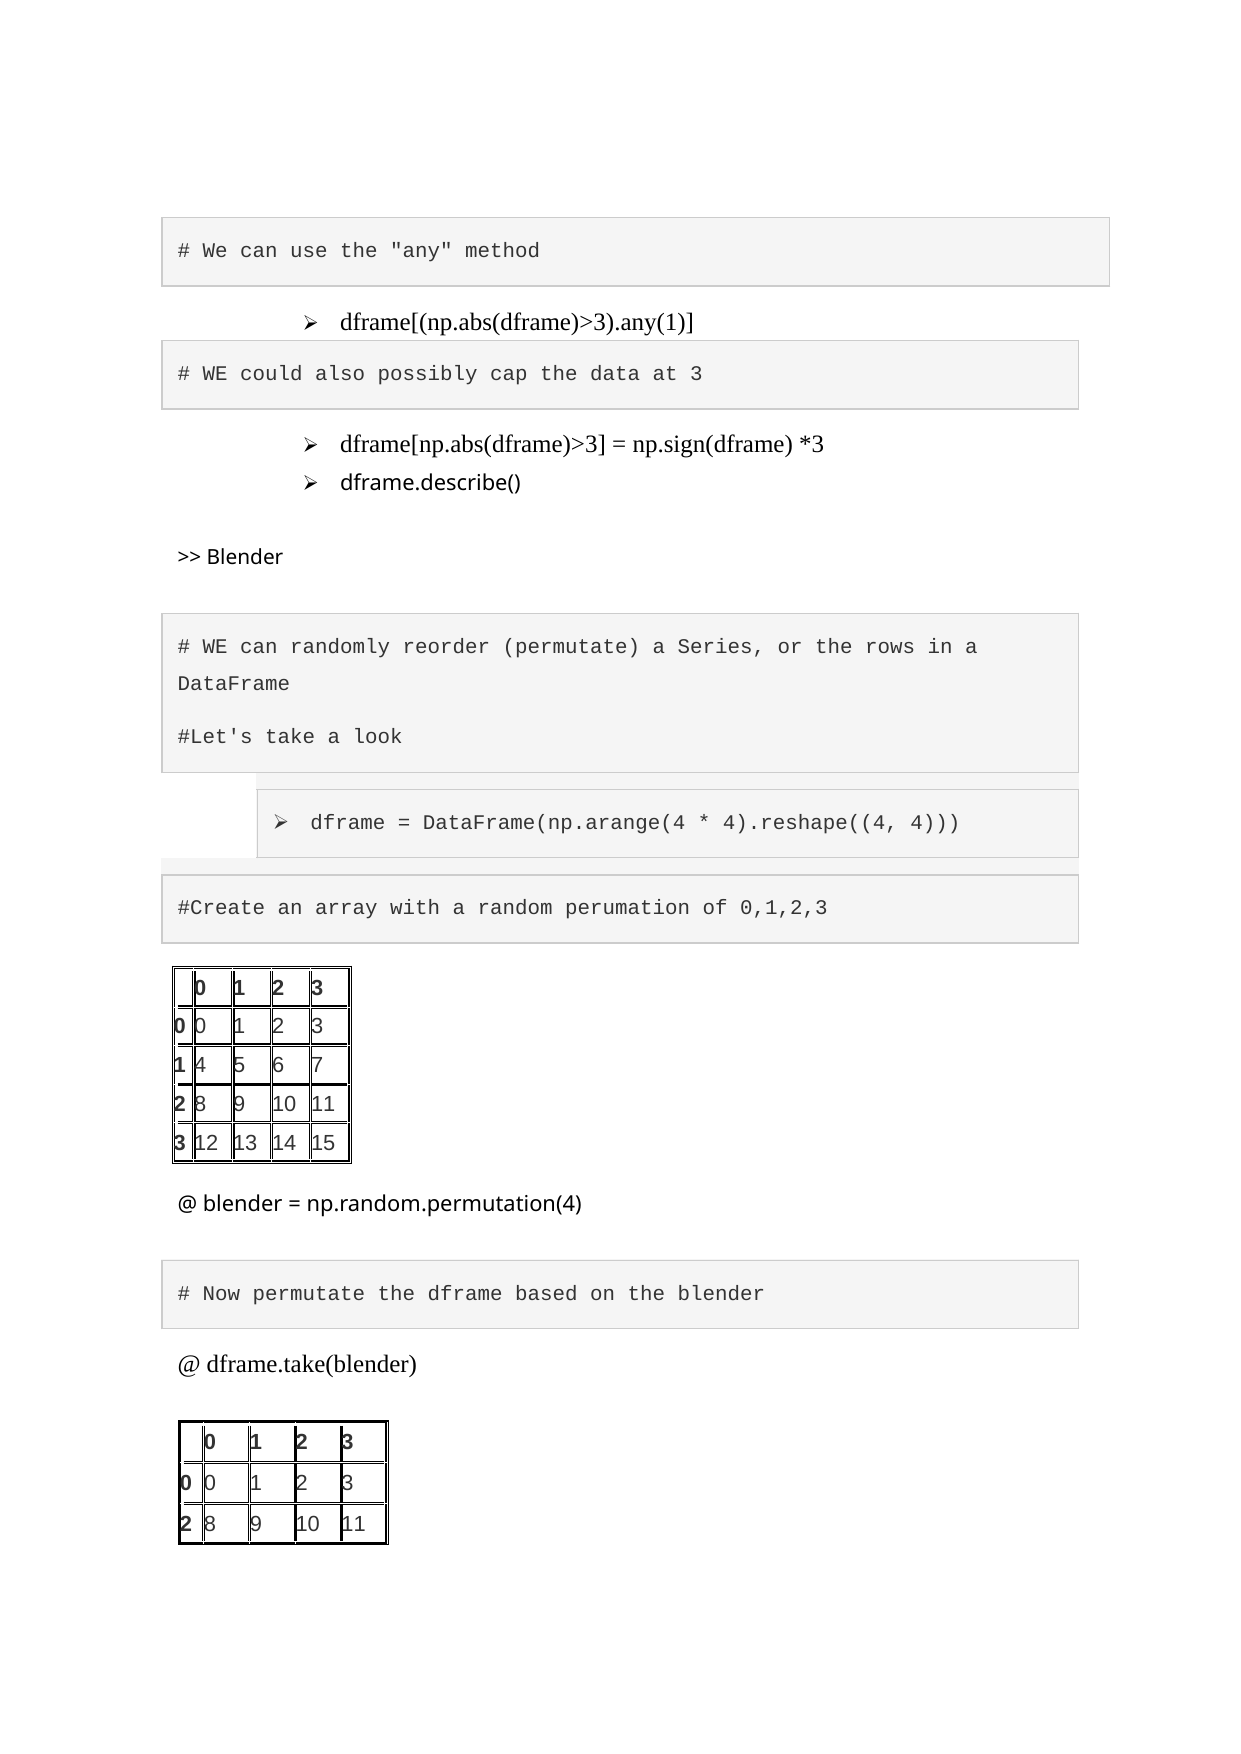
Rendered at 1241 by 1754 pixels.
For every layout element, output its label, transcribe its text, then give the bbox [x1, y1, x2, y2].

table_header 0 [194, 967, 233, 1005]
table_cell 2 [181, 1501, 204, 1542]
table_cell 0 [205, 1464, 248, 1501]
text #Create an array with a random perumation of 0,1,2,3 [163, 876, 1078, 942]
table_cell 3 [312, 1005, 349, 1043]
table_header 2 [272, 969, 311, 1005]
table_cell 9 [250, 1505, 295, 1542]
list dframe[(np.abs(dframe)>3).any(1)] [302, 302, 1063, 340]
table_cell 8 [196, 1086, 231, 1121]
list dframe.describe() [302, 463, 1063, 500]
table_header 1 [250, 1423, 295, 1461]
table_cell 15 [311, 1121, 350, 1160]
table_cell 1 [235, 1009, 270, 1043]
table_header 3 [311, 969, 348, 1005]
table_cell 13 [233, 1124, 272, 1160]
text # We can use the "any" method [163, 218, 1109, 285]
table_cell 3 [341, 1461, 387, 1501]
table_cell 1 [251, 1464, 294, 1501]
table_cell 0 [180, 1461, 204, 1501]
table_cell 12 [194, 1121, 233, 1160]
table_cell 5 [235, 1047, 270, 1083]
table_cell 0 [175, 1005, 192, 1043]
table_header 2 [295, 1423, 341, 1461]
list dframe = DataFrame(np.arange(4 * 4).reshape((4, 4))) [258, 790, 1078, 857]
table_cell 6 [273, 1047, 309, 1083]
table_cell 2 [173, 1083, 192, 1121]
table_cell 11 [341, 1501, 386, 1542]
table_header [173, 967, 194, 1005]
text #Let's take a look [163, 703, 1078, 772]
text @ dframe.take(blender) [177, 1345, 1063, 1382]
table_cell 10 [295, 1505, 341, 1542]
text # WE could also possibly cap the data at 3 [163, 341, 1078, 408]
table_header 3 [341, 1423, 385, 1461]
table_cell 1 [175, 1043, 192, 1083]
table_cell 8 [204, 1505, 249, 1542]
table_cell 7 [312, 1043, 349, 1083]
table_cell 0 [196, 1009, 231, 1043]
text >> Blender [177, 538, 1063, 575]
table_header [181, 1423, 204, 1461]
table_cell 9 [235, 1086, 270, 1121]
table_header 1 [233, 969, 272, 1005]
table_header 0 [204, 1423, 249, 1461]
text # Now permutate the dframe based on the blender [163, 1261, 1078, 1328]
text # WE can randomly reorder (permutate) a Series, or the rows in a DataFrame [163, 614, 1078, 703]
table_cell 11 [312, 1083, 350, 1121]
table_cell 3 [173, 1121, 194, 1160]
text @ blender = np.random.permutation(4) [177, 1184, 1063, 1222]
table_cell 2 [297, 1464, 340, 1501]
table_cell 14 [272, 1124, 311, 1160]
list dframe[np.abs(dframe)>3] = np.sign(dframe) *3 [302, 425, 1063, 463]
table_cell 2 [273, 1009, 309, 1043]
table_cell 10 [273, 1086, 309, 1121]
table_cell 4 [196, 1047, 231, 1083]
